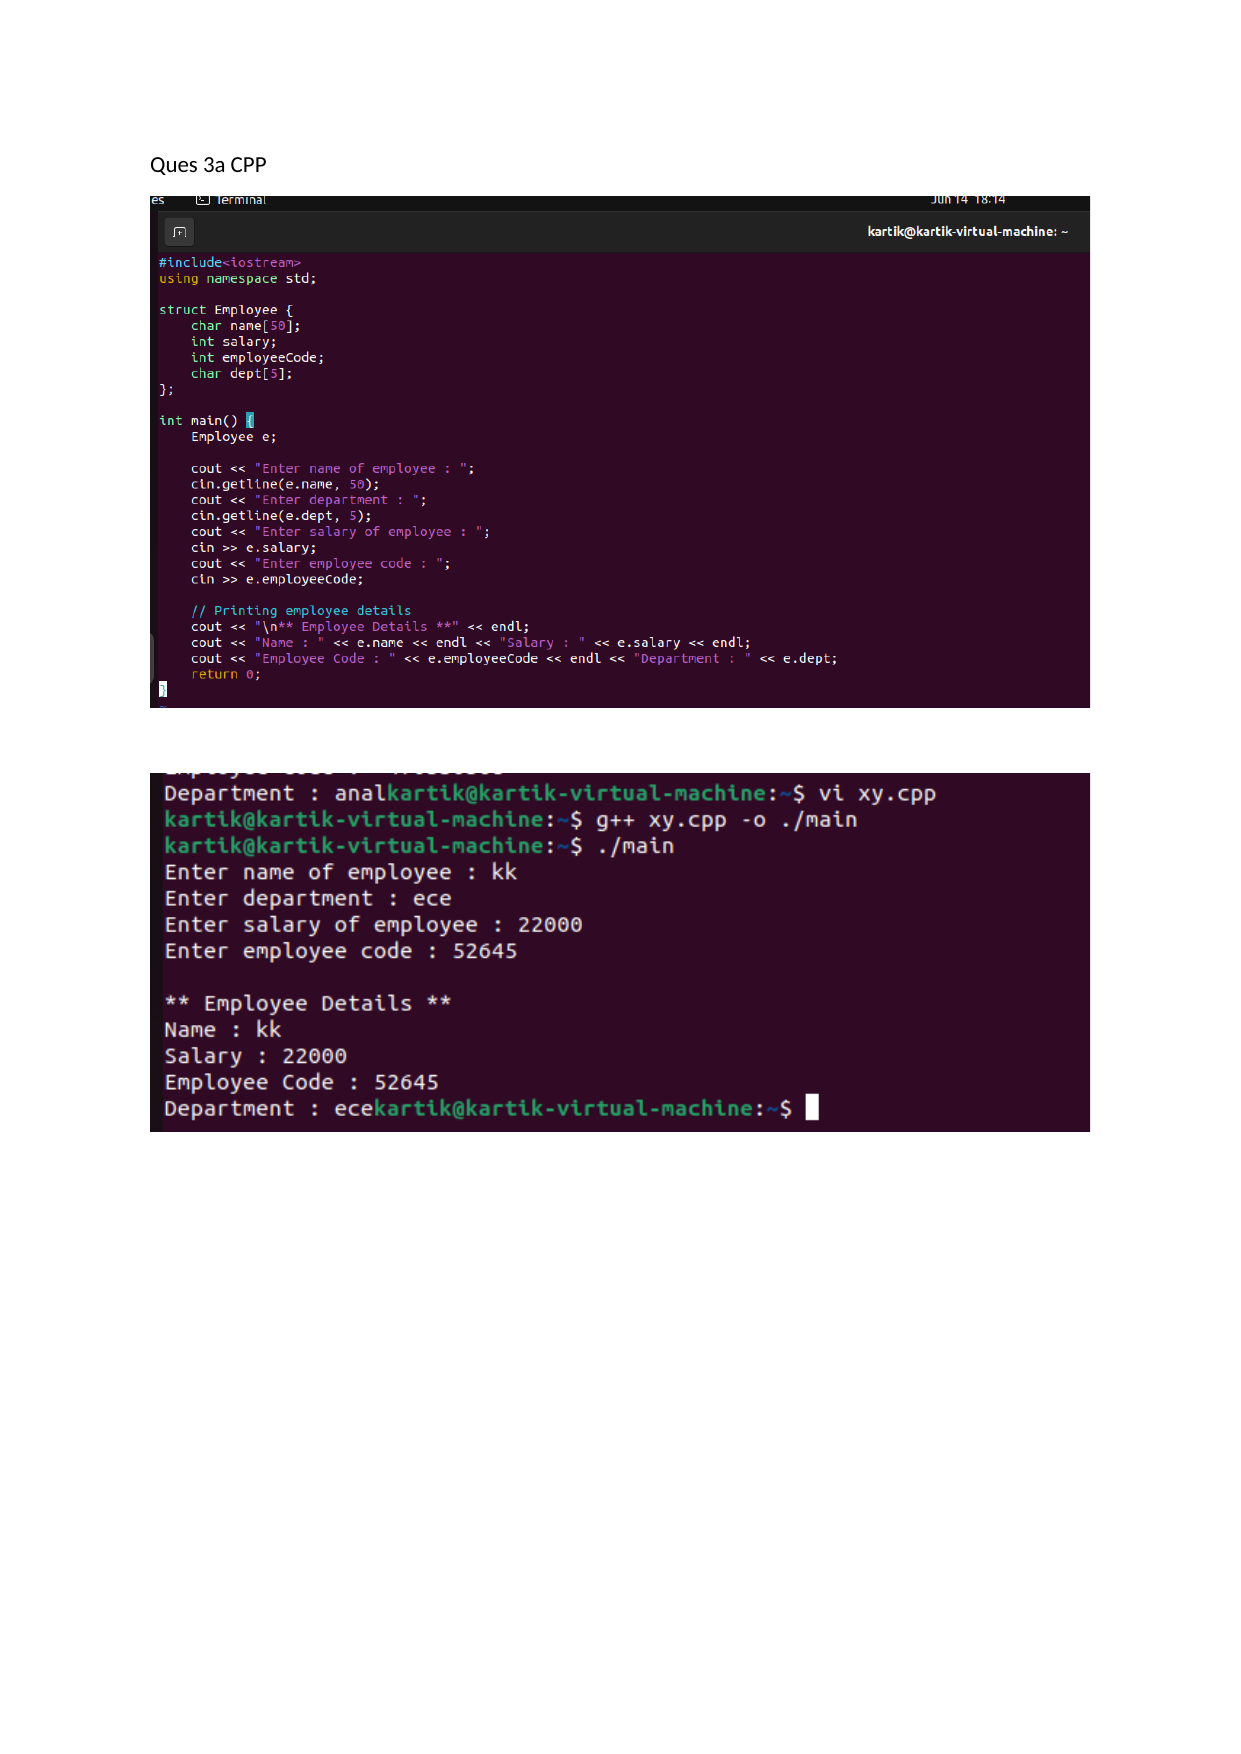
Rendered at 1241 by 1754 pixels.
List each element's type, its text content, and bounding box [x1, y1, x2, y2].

text Ques 3a CPP [150, 150, 1090, 178]
picture [150, 196, 1091, 708]
picture [150, 773, 1091, 1132]
